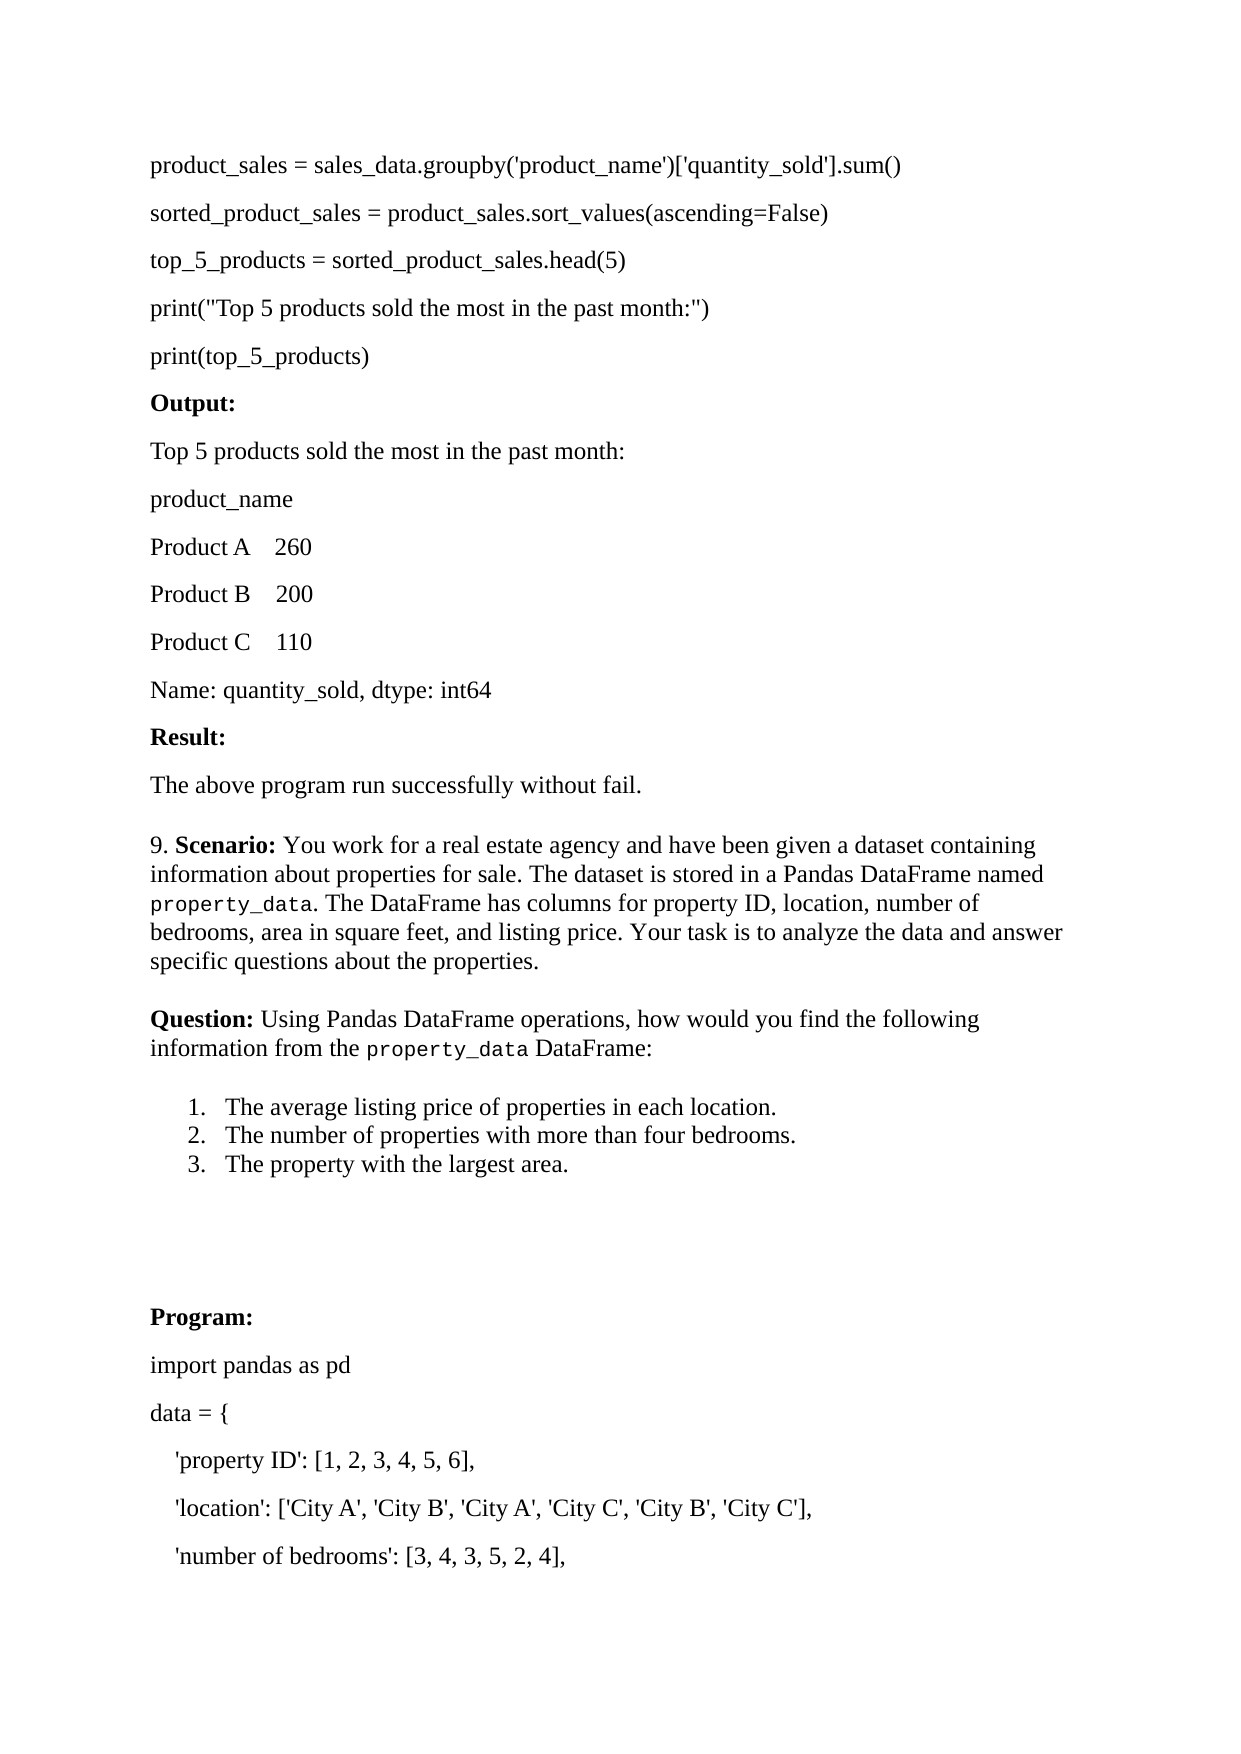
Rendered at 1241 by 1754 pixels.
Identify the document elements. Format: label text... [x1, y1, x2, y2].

text Top 5 products sold the most in the past month: [150, 436, 1090, 465]
text 'property ID': [1, 2, 3, 4, 5, 6], [150, 1446, 1090, 1474]
text 'number of bedrooms': [3, 4, 3, 5, 2, 4], [150, 1541, 1090, 1570]
text top_5_products = sorted_product_sales.head(5) [150, 245, 1090, 274]
text 9. Scenario: You work for a real estate agency and have been given a dataset containing information about properties for sale. The dataset is stored in a Pandas DataFrame named property_data. The DataFrame has columns for property ID, location, number of bedrooms, area in square feet, and listing price. Your task is to analyze the data and answer specific questions about the properties. [150, 830, 1090, 975]
text Program: [150, 1302, 1090, 1331]
text product_name [150, 484, 1090, 513]
text 'location': ['City A', 'City B', 'City A', 'City C', 'City B', 'City C'], [150, 1493, 1090, 1522]
text print(top_5_products) [150, 341, 1090, 369]
text Name: quantity_sold, dtype: int64 [150, 675, 1090, 703]
list The number of properties with more than four bedrooms. [187, 1120, 1090, 1149]
text The above program run successfully without fail. [150, 770, 1090, 799]
text import pandas as pd [150, 1350, 1090, 1379]
text Product B 200 [150, 579, 1090, 608]
text sorted_product_sales = product_sales.sort_values(ascending=False) [150, 198, 1090, 226]
text print("Top 5 products sold the most in the past month:") [150, 293, 1090, 322]
text Question: Using Pandas DataFrame operations, how would you find the following information from the property_data DataFrame: [150, 1004, 1090, 1062]
text Product C 110 [150, 627, 1090, 656]
text Result: [150, 722, 1090, 751]
text data = { [150, 1398, 1090, 1427]
list The average listing price of properties in each location. [187, 1092, 1090, 1120]
text Product A 260 [150, 532, 1090, 560]
text product_sales = sales_data.groupby('product_name')['quantity_sold'].sum() [150, 150, 1090, 179]
list The property with the largest area. [187, 1149, 1090, 1178]
text Output: [150, 388, 1090, 417]
